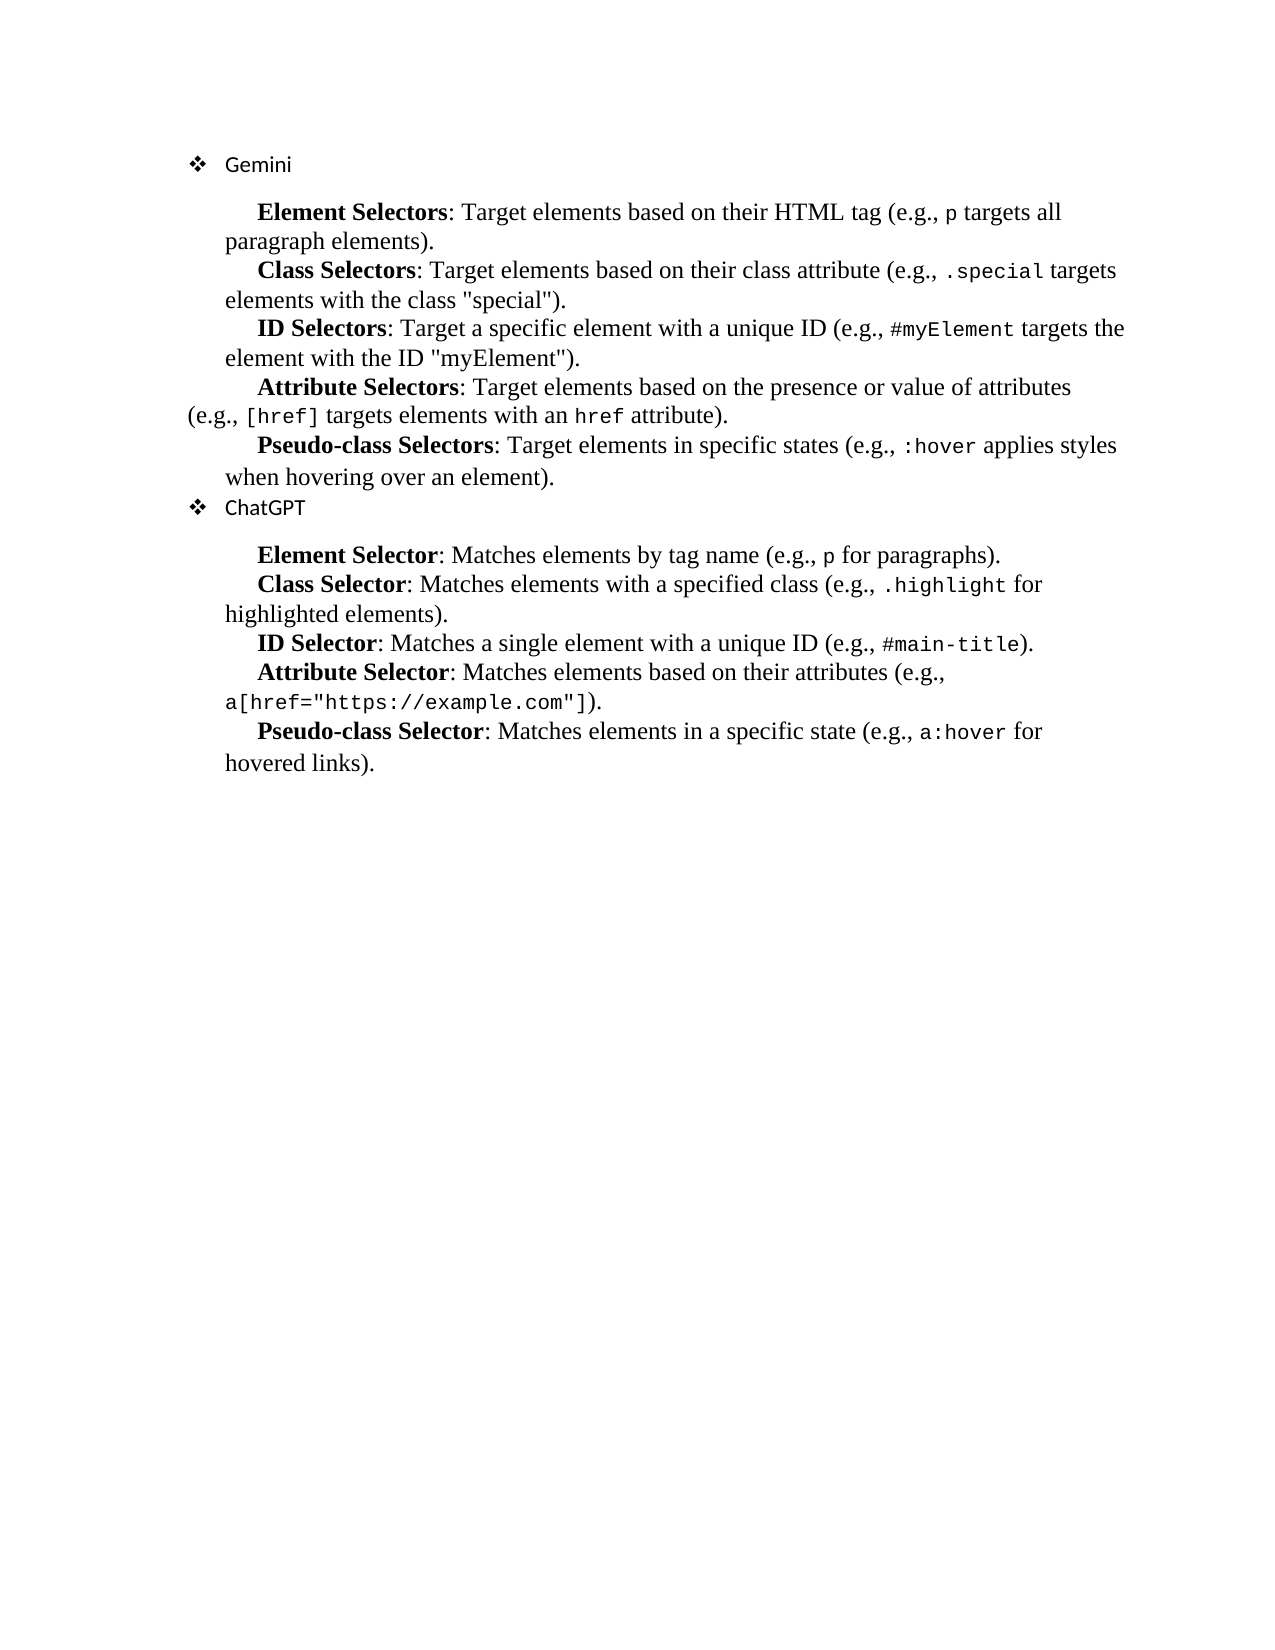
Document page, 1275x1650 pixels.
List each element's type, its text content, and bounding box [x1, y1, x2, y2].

text  Class Selectors: Target elements based on their class attribute (e.g., .special targets elements with the class "special"). [225, 255, 1125, 313]
list  ID Selector: Matches a single element with a unique ID (e.g., #main-title). [225, 628, 1125, 657]
text  Element Selector: Matches elements by tag name (e.g., p for paragraphs). [187, 540, 1125, 569]
text  Attribute Selectors: Target elements based on the presence or value of attributes (e.g., [href] targets elements with an href attribute). [187, 372, 1125, 430]
list  Class Selector: Matches elements with a specified class (e.g., .highlight for highlighted elements). [225, 569, 1125, 628]
text  ID Selectors: Target a specific element with a unique ID (e.g., #myElement targets the element with the ID "myElement"). [225, 313, 1125, 372]
list Gemini [187, 150, 1125, 178]
list  Pseudo-class Selectors: Target elements in specific states (e.g., :hover applies styles when hovering over an element). [225, 430, 1125, 491]
text  Element Selectors: Target elements based on their HTML tag (e.g., p targets all paragraph elements). [225, 197, 1125, 255]
list ChatGPT [187, 493, 1125, 521]
list  Attribute Selector: Matches elements based on their attributes (e.g., a[href="https://example.com"]). [225, 657, 1125, 716]
list  Pseudo-class Selector: Matches elements in a specific state (e.g., a:hover for hovered links). [225, 716, 1125, 776]
